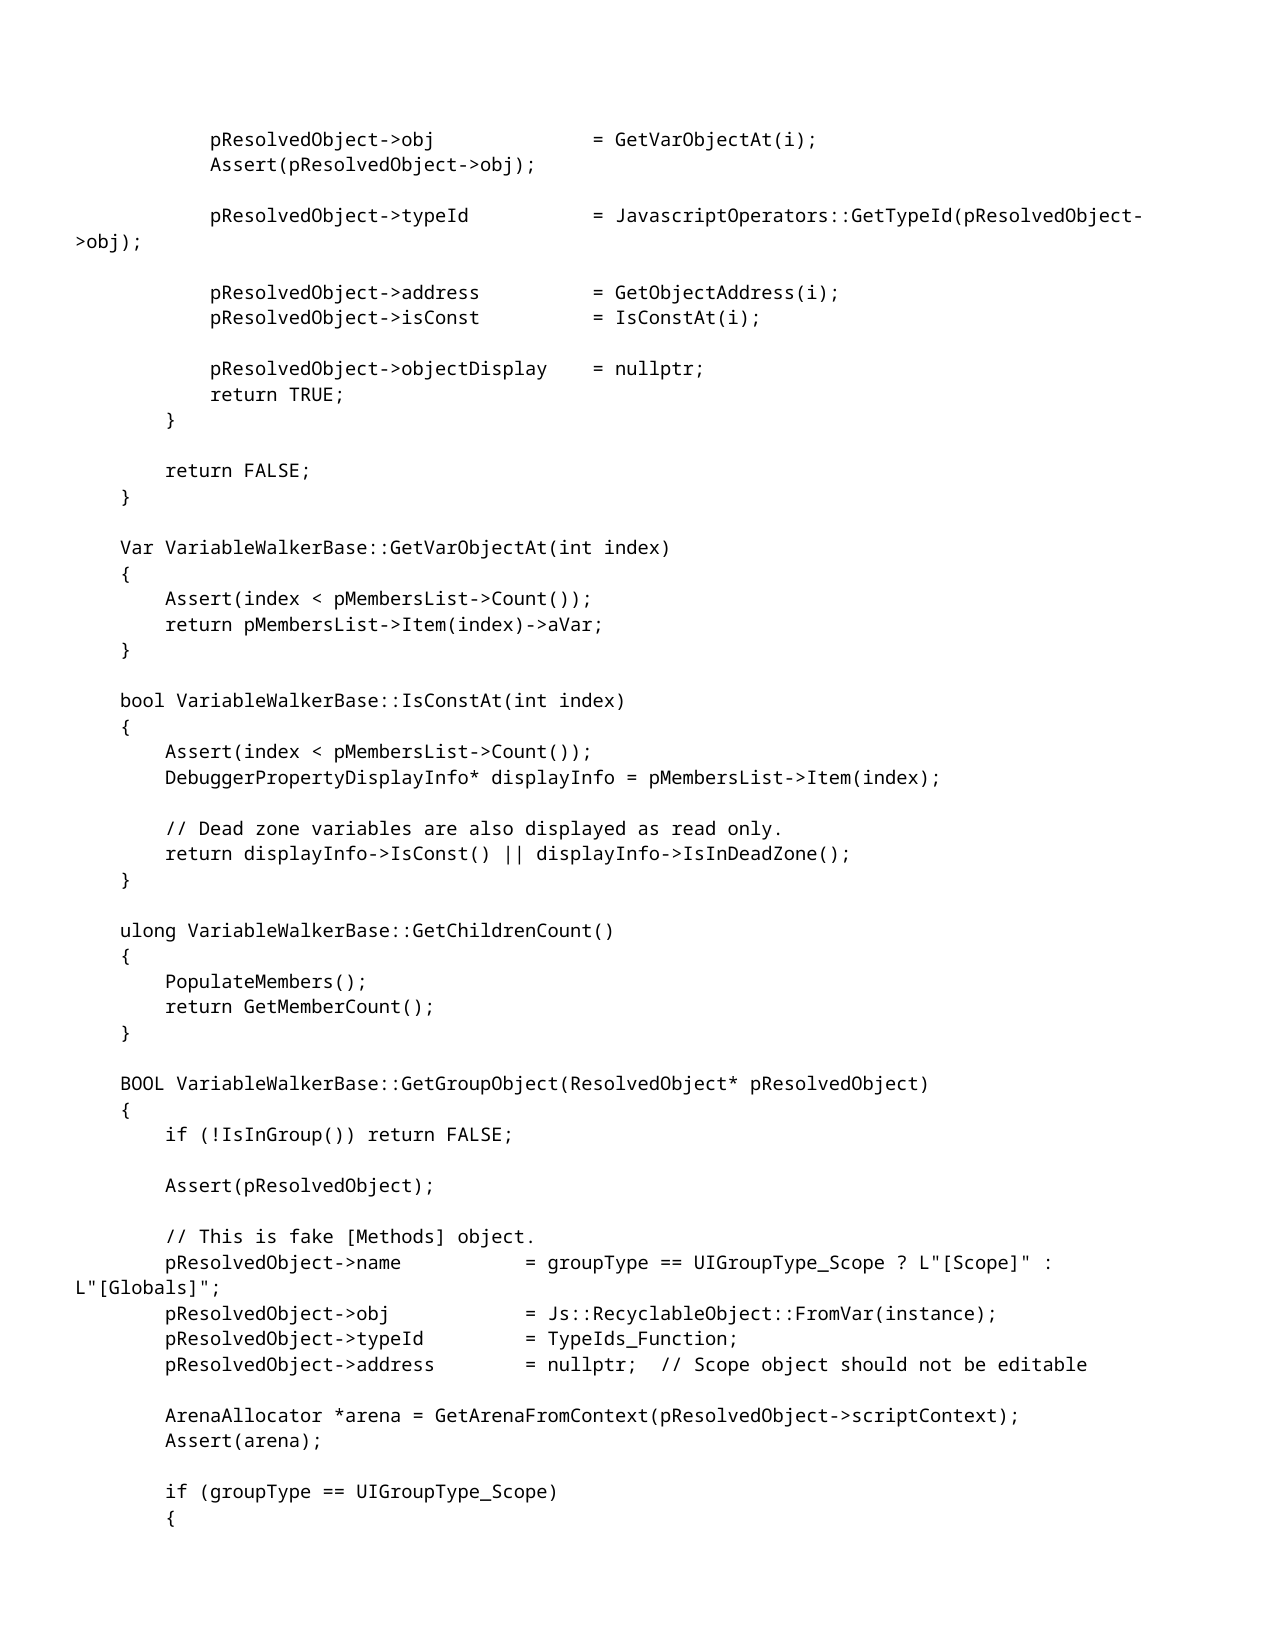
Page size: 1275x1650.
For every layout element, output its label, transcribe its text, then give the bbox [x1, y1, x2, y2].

text } [75, 483, 1200, 509]
text ArenaAllocator *arena = GetArenaFromContext(pResolvedObject->scriptContext); [75, 1402, 1200, 1428]
text return GetMemberCount(); [75, 994, 1200, 1019]
text Assert(arena); [75, 1428, 1200, 1453]
text if (!IsInGroup()) return FALSE; [75, 1121, 1200, 1147]
text BOOL VariableWalkerBase::GetGroupObject(ResolvedObject* pResolvedObject) [75, 1070, 1200, 1096]
text Assert(pResolvedObject); [75, 1172, 1200, 1198]
text Assert(index < pMembersList->Count()); [75, 585, 1200, 611]
text { [75, 943, 1200, 968]
text // Dead zone variables are also displayed as read only. [75, 815, 1200, 841]
text ulong VariableWalkerBase::GetChildrenCount() [75, 917, 1200, 943]
text pResolvedObject->obj = Js::RecyclableObject::FromVar(instance); [75, 1300, 1200, 1326]
text return TRUE; [75, 381, 1200, 407]
text pResolvedObject->name = groupType == UIGroupType_Scope ? L"[Scope]" : L"[Globals]"; [75, 1249, 1200, 1300]
text return displayInfo->IsConst() || displayInfo->IsInDeadZone(); [75, 841, 1200, 866]
text pResolvedObject->address = nullptr; // Scope object should not be editable [75, 1351, 1200, 1377]
text } [75, 407, 1200, 432]
text { [75, 560, 1200, 585]
text Var VariableWalkerBase::GetVarObjectAt(int index) [75, 534, 1200, 560]
text return pMembersList->Item(index)->aVar; [75, 611, 1200, 636]
text pResolvedObject->obj = GetVarObjectAt(i); [75, 126, 1200, 152]
text return FALSE; [75, 458, 1200, 483]
text Assert(index < pMembersList->Count()); [75, 738, 1200, 764]
text pResolvedObject->isConst = IsConstAt(i); [75, 305, 1200, 330]
text Assert(pResolvedObject->obj); [75, 152, 1200, 177]
text pResolvedObject->typeId = JavascriptOperators::GetTypeId(pResolvedObject->obj); [75, 203, 1200, 254]
text pResolvedObject->objectDisplay = nullptr; [75, 356, 1200, 381]
text { [75, 713, 1200, 738]
text bool VariableWalkerBase::IsConstAt(int index) [75, 687, 1200, 713]
text pResolvedObject->address = GetObjectAddress(i); [75, 279, 1200, 305]
text PopulateMembers(); [75, 968, 1200, 994]
text { [75, 1504, 1200, 1530]
text DebuggerPropertyDisplayInfo* displayInfo = pMembersList->Item(index); [75, 764, 1200, 789]
text } [75, 1019, 1200, 1045]
text } [75, 866, 1200, 892]
text pResolvedObject->typeId = TypeIds_Function; [75, 1326, 1200, 1351]
text // This is fake [Methods] object. [75, 1223, 1200, 1249]
text if (groupType == UIGroupType_Scope) [75, 1479, 1200, 1504]
text } [75, 636, 1200, 662]
text { [75, 1096, 1200, 1121]
